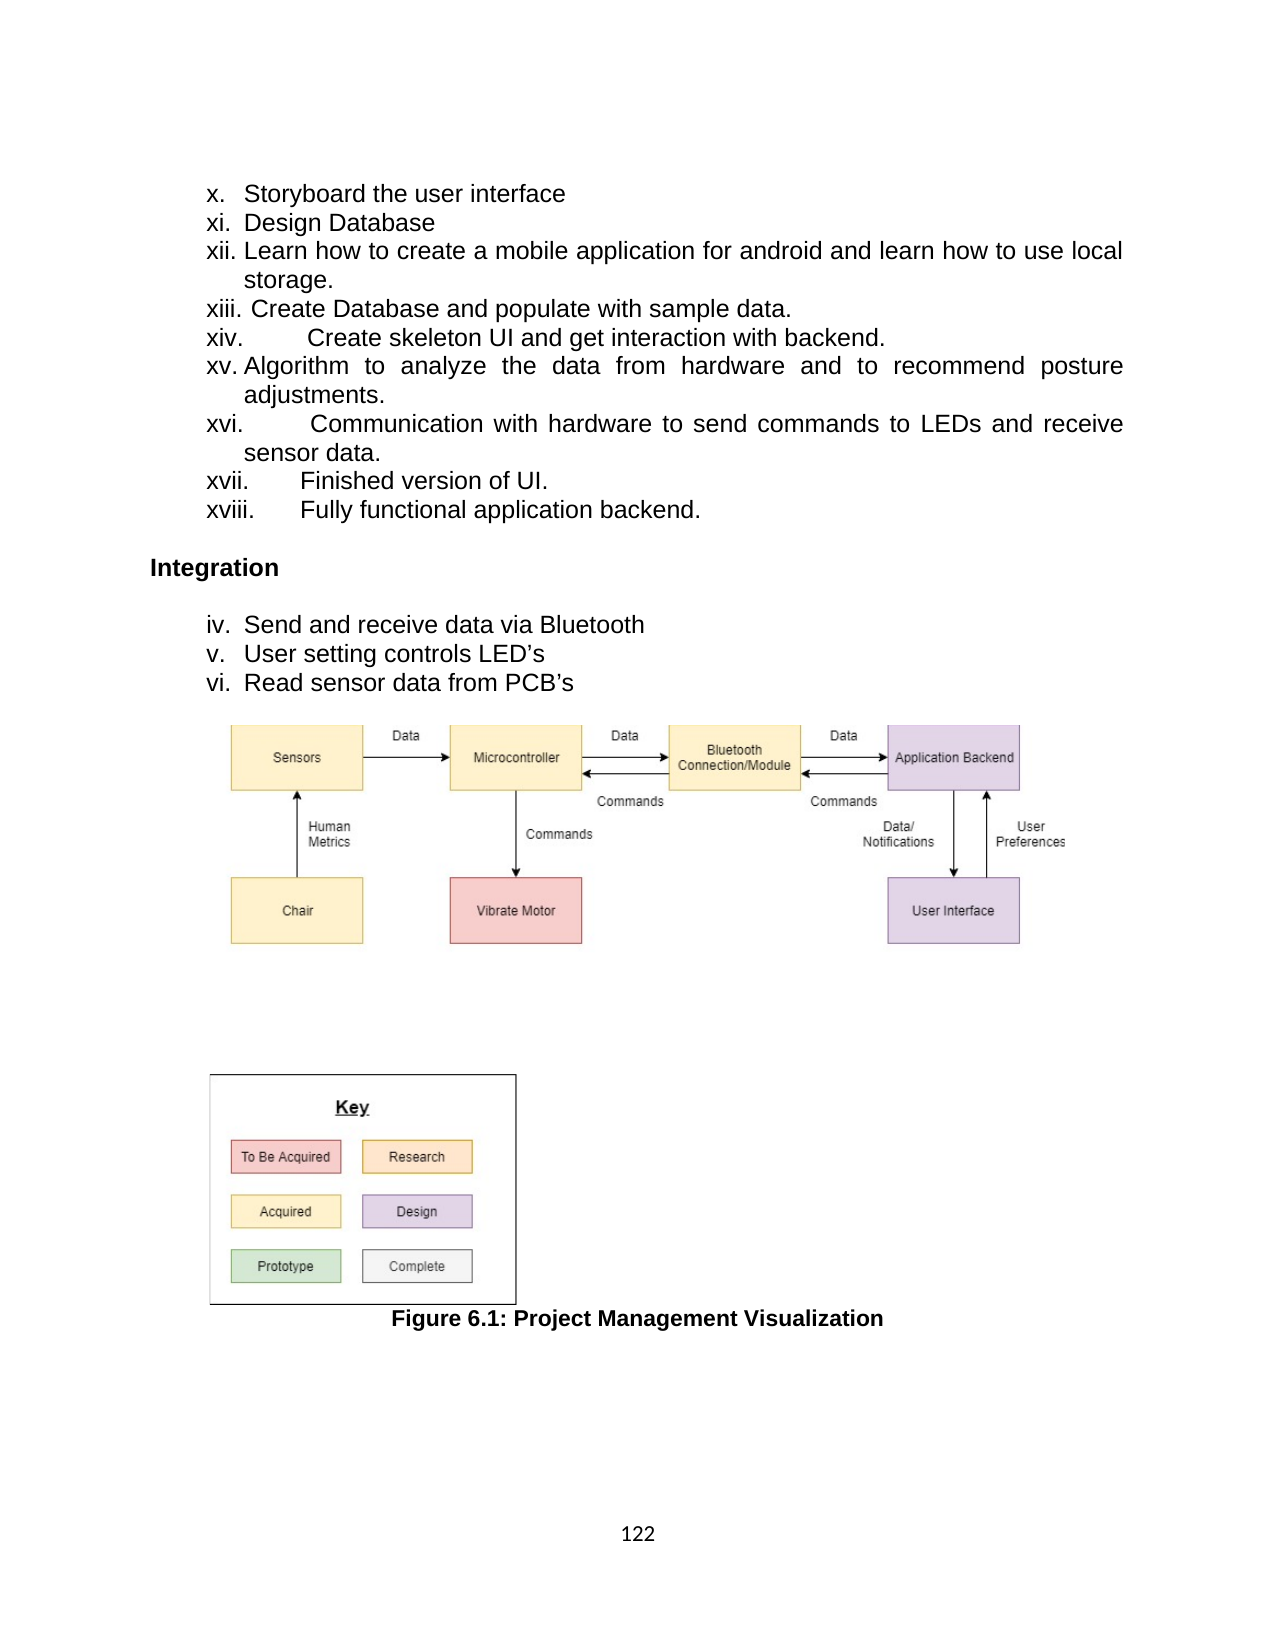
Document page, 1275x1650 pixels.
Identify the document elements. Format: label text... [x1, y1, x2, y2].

list Communication with hardware to send commands to LEDs and receive sensor data. [206, 409, 1125, 466]
picture [209, 725, 1065, 1305]
list Create Database and populate with sample data. [206, 294, 1125, 322]
list Finished version of UI. [206, 466, 1125, 495]
list Fully functional application backend. [206, 495, 1125, 524]
text Integration [150, 552, 1125, 581]
text Figure 6.1: Project Management Visualization [150, 1305, 1125, 1331]
list User setting controls LED’s [206, 639, 1125, 667]
list Algorithm to analyze the data from hardware and to recommend posture adjustments. [206, 351, 1125, 409]
list Read sensor data from PCB’s [206, 667, 1125, 696]
list Create skeleton UI and get interaction with backend. [206, 322, 1125, 351]
list Storyboard the user interface [206, 179, 1125, 207]
list Design Database [206, 207, 1125, 236]
list Learn how to create a mobile application for android and learn how to use local storage. [206, 236, 1125, 294]
list Send and receive data via Bluetooth [206, 610, 1125, 639]
